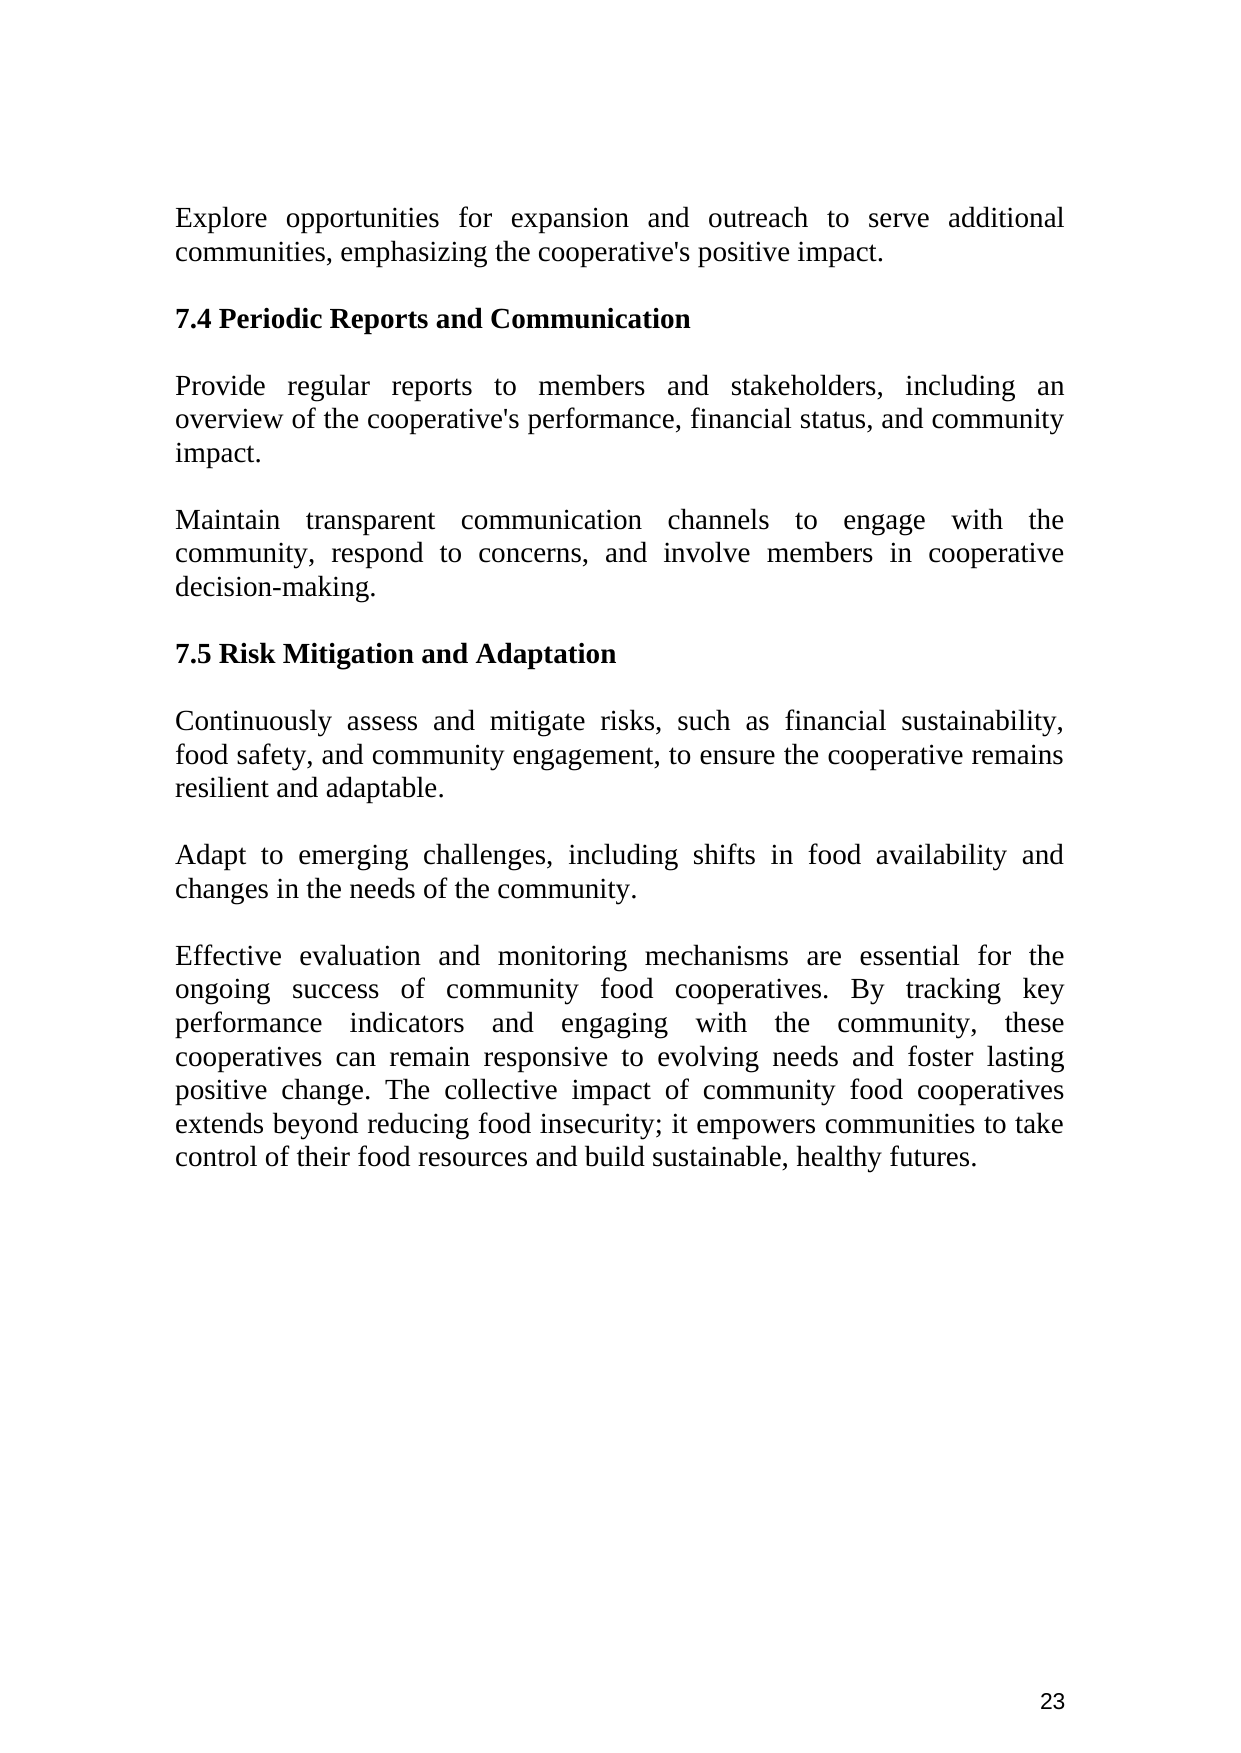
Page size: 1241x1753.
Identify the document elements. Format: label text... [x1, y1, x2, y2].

text Continuously assess and mitigate risks, such as financial sustainability, food safety, and community engagement, to ensure the cooperative remains resilient and adaptable. [175, 703, 1065, 804]
text 7.4 Periodic Reports and Communication [175, 301, 1065, 334]
text Explore opportunities for expansion and outreach to serve additional communities, emphasizing the cooperative's positive impact. [175, 200, 1065, 267]
text Adapt to emerging challenges, including shifts in food availability and changes in the needs of the community. [175, 837, 1065, 904]
text Maintain transparent communication channels to engage with the community, respond to concerns, and involve members in cooperative decision-making. [175, 502, 1065, 603]
text Provide regular reports to members and stakeholders, including an overview of the cooperative's performance, financial status, and community impact. [175, 368, 1065, 468]
text 7.5 Risk Mitigation and Adaptation [175, 636, 1065, 670]
text Effective evaluation and monitoring mechanisms are essential for the ongoing success of community food cooperatives. By tracking key performance indicators and engaging with the community, these cooperatives can remain responsive to evolving needs and foster lasting positive change. The collective impact of community food cooperatives extends beyond reducing food insecurity; it empowers communities to take control of their food resources and build sustainable, healthy futures. [175, 938, 1065, 1173]
